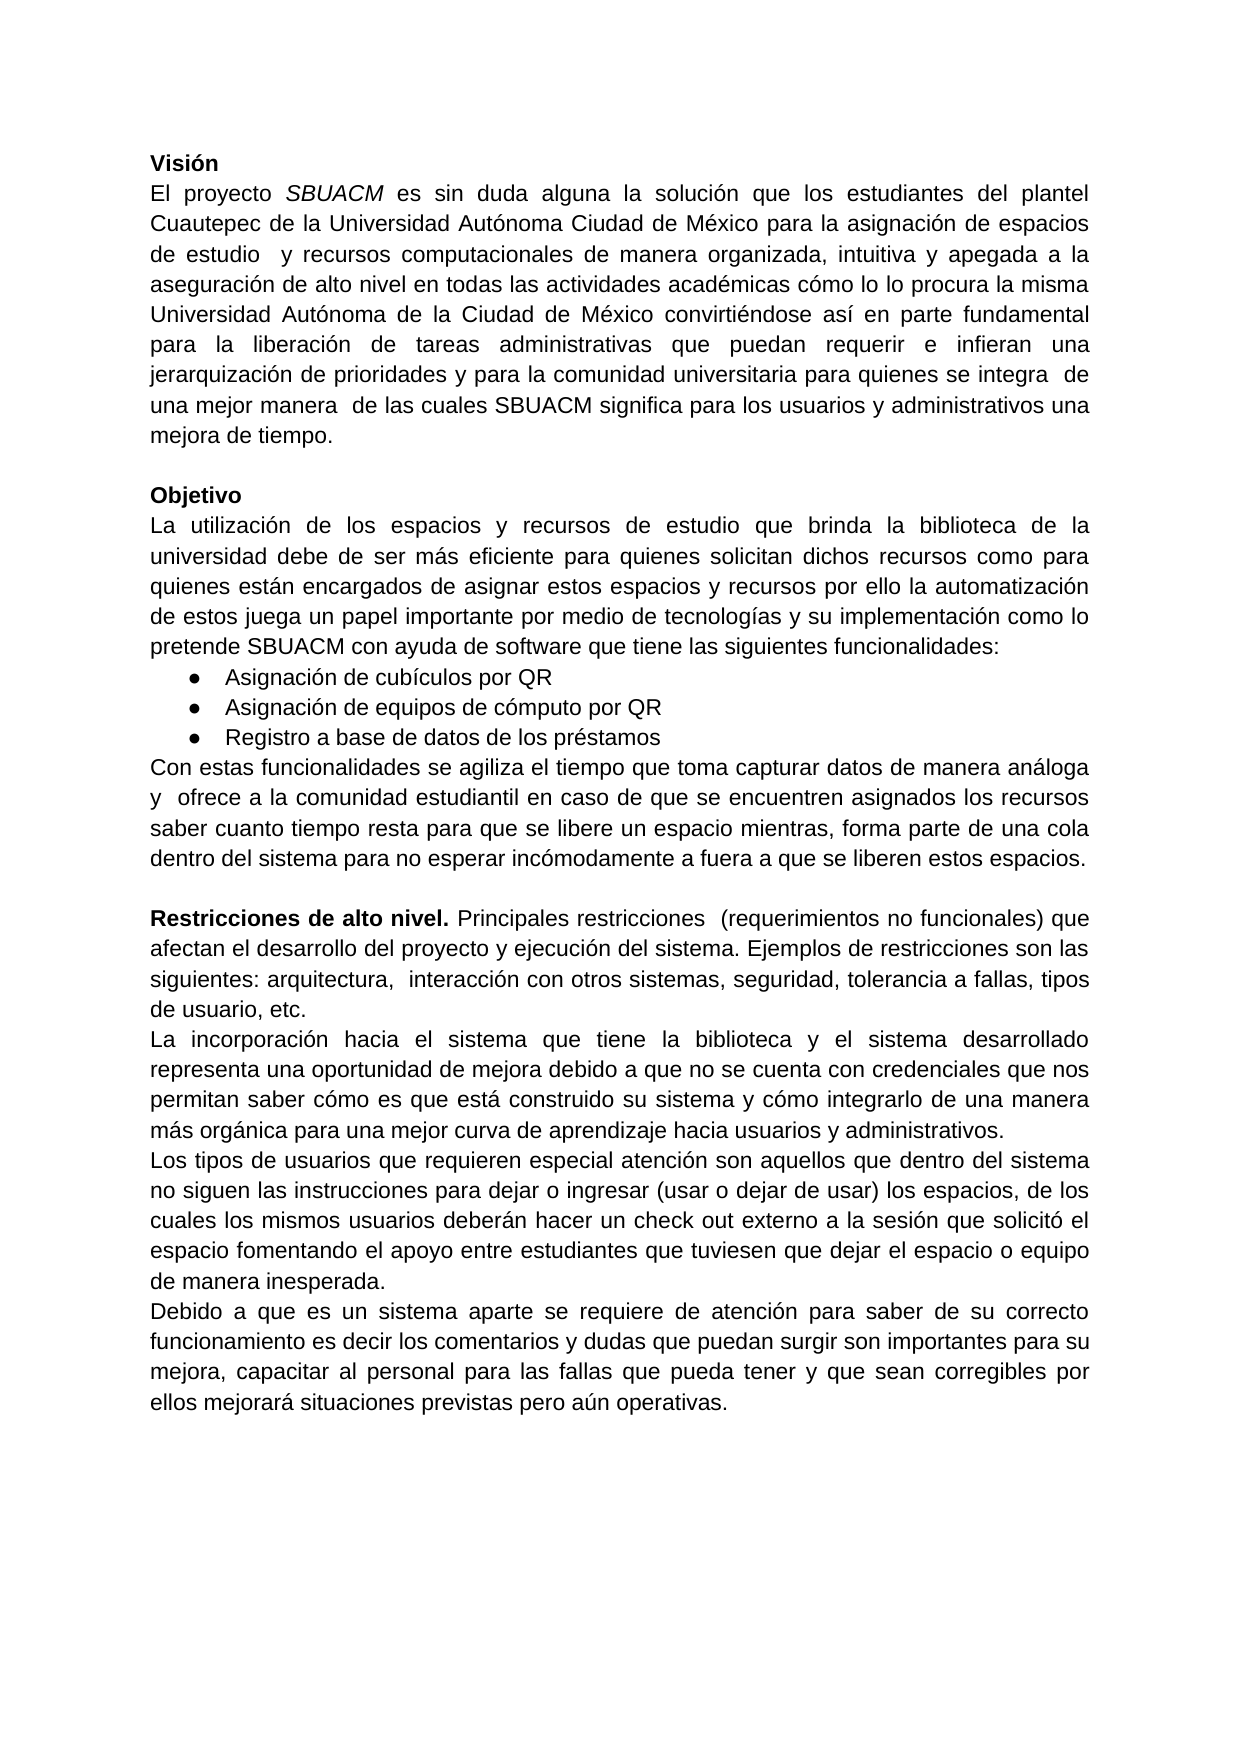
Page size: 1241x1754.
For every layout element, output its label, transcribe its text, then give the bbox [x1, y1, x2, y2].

text Restricciones de alto nivel. Principales restricciones (requerimientos no funcionales) que afectan el desarrollo del proyecto y ejecución del sistema. Ejemplos de restricciones son las siguientes: arquitectura, interacción con otros sistemas, seguridad, tolerancia a fallas, tipos de usuario, etc. [150, 905, 1090, 1022]
text Visión [150, 150, 1090, 176]
text La incorporación hacia el sistema que tiene la biblioteca y el sistema desarrollado representa una oportunidad de mejora debido a que no se cuenta con credenciales que nos permitan saber cómo es que está construido su sistema y cómo integrarlo de una manera más orgánica para una mejor curva de aprendizaje hacia usuarios y administrativos. [150, 1026, 1090, 1143]
text Los tipos de usuarios que requieren especial atención son aquellos que dentro del sistema no siguen las instrucciones para dejar o ingresar (usar o dejar de usar) los espacios, de los cuales los mismos usuarios deberán hacer un check out externo a la sesión que solicitó el espacio fomentando el apoyo entre estudiantes que tuviesen que dejar el espacio o equipo de manera inesperada. [150, 1147, 1090, 1294]
text Con estas funcionalidades se agiliza el tiempo que toma capturar datos de manera análoga y ofrece a la comunidad estudiantil en caso de que se encuentren asignados los recursos saber cuanto tiempo resta para que se libere un espacio mientras, forma parte de una cola dentro del sistema para no esperar incómodamente a fuera a que se liberen estos espacios. [150, 754, 1090, 871]
text Debido a que es un sistema aparte se requiere de atención para saber de su correcto funcionamiento es decir los comentarios y dudas que puedan surgir son importantes para su mejora, capacitar al personal para las fallas que pueda tener y que sean corregibles por ellos mejorará situaciones previstas pero aún operativas. [150, 1298, 1090, 1415]
list Asignación de cubículos por QR [187, 663, 1090, 690]
text El proyecto SBUACM es sin duda alguna la solución que los estudiantes del plantel Cuautepec de la Universidad Autónoma Ciudad de México para la asignación de espacios de estudio y recursos computacionales de manera organizada, intuitiva y apegada a la aseguración de alto nivel en todas las actividades académicas cómo lo lo procura la misma Universidad Autónoma de la Ciudad de México convirtiéndose así en parte fundamental para la liberación de tareas administrativas que puedan requerir e infieran una jerarquización de prioridades y para la comunidad universitaria para quienes se integra de una mejor manera de las cuales SBUACM significa para los usuarios y administrativos una mejora de tiempo. [150, 180, 1090, 448]
text Objetivo [150, 482, 1090, 509]
text La utilización de los espacios y recursos de estudio que brinda la biblioteca de la universidad debe de ser más eficiente para quienes solicitan dichos recursos como para quienes están encargados de asignar estos espacios y recursos por ello la automatización de estos juega un papel importante por medio de tecnologías y su implementación como lo pretende SBUACM con ayuda de software que tiene las siguientes funcionalidades: [150, 512, 1090, 660]
list Asignación de equipos de cómputo por QR [187, 694, 1090, 720]
list Registro a base de datos de los préstamos [187, 724, 1090, 750]
